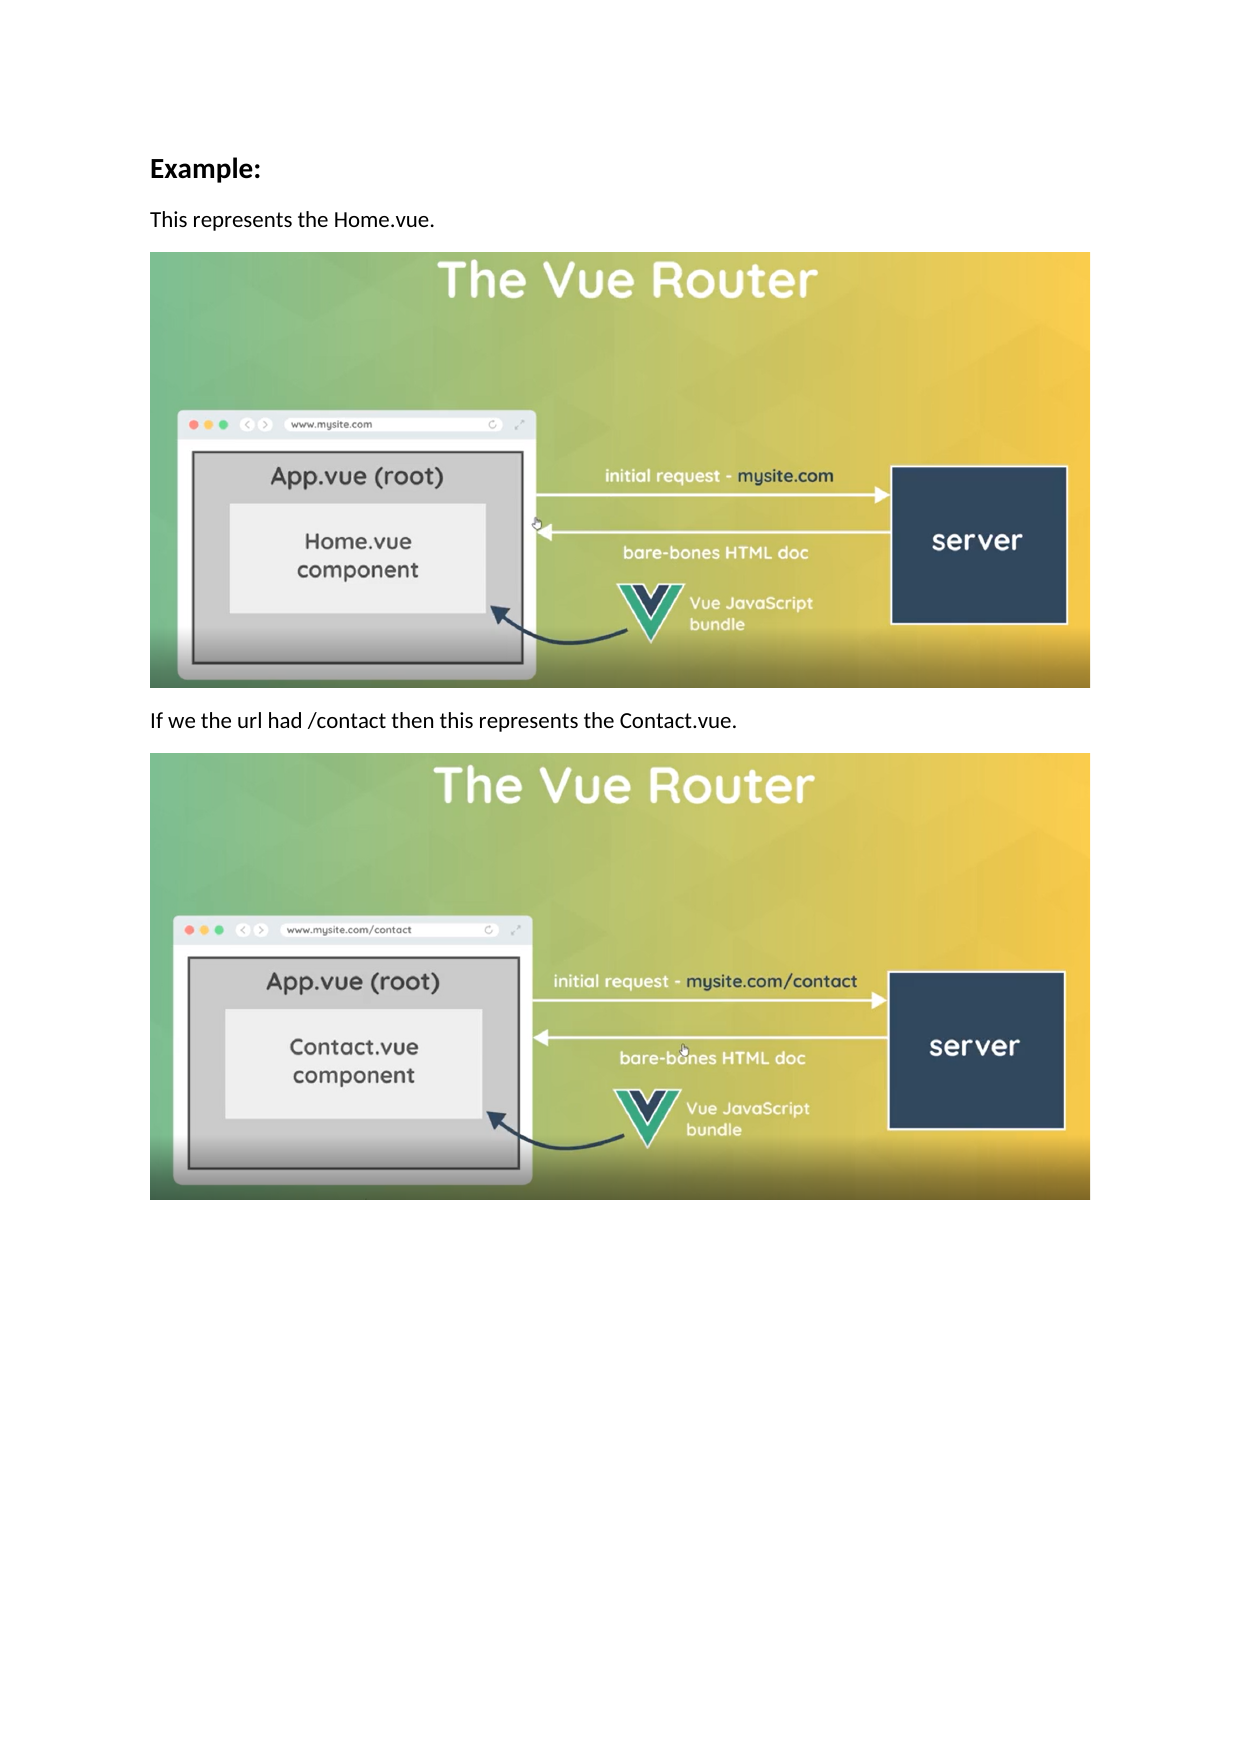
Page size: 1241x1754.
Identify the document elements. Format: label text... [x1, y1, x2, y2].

text This represents the Home.vue. [150, 205, 1090, 233]
text If we the url had /contact then this represents the Contact.vue. [150, 706, 1090, 734]
picture [150, 252, 1091, 688]
text Example: [150, 150, 1090, 186]
picture [150, 753, 1091, 1200]
